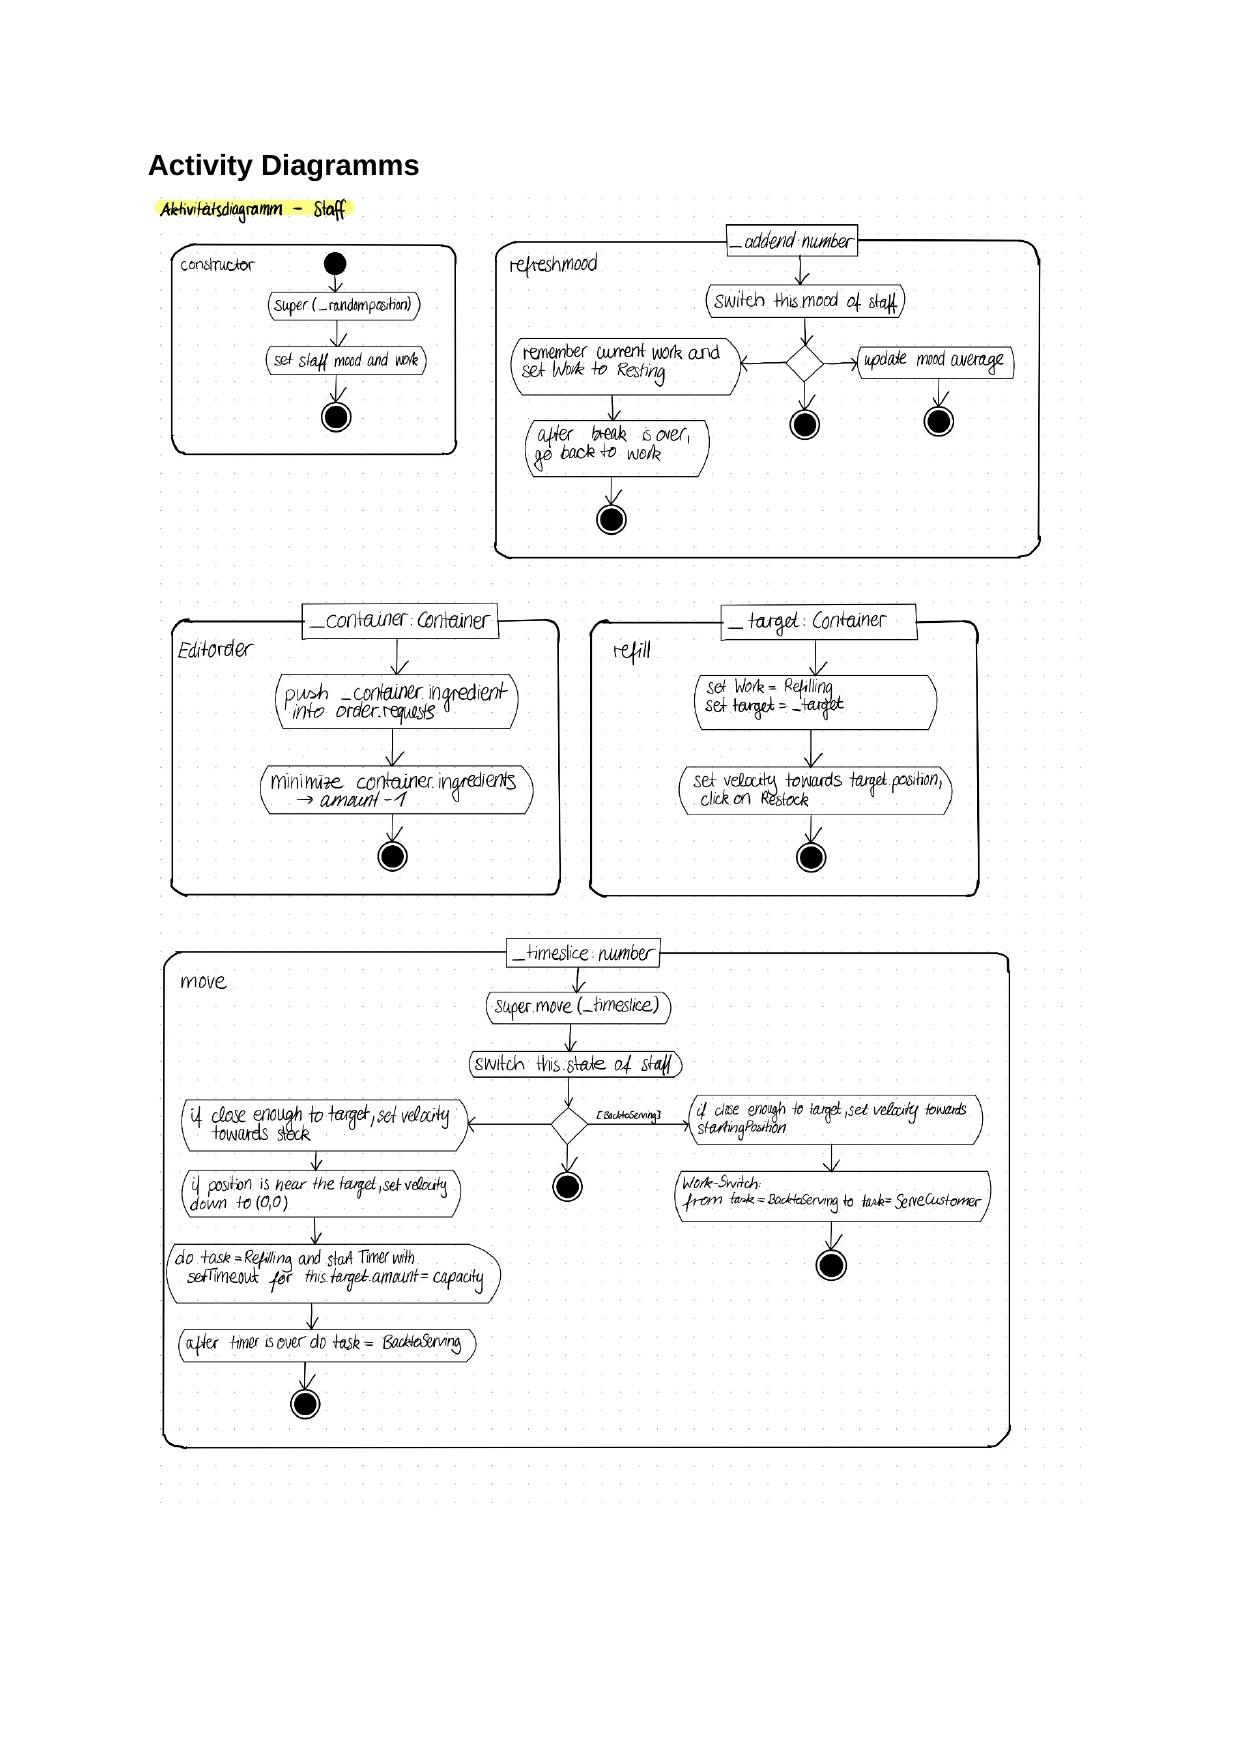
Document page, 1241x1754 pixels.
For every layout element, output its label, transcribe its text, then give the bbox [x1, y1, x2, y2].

text Activity Diagramms [148, 148, 1092, 181]
picture [147, 181, 1093, 1518]
